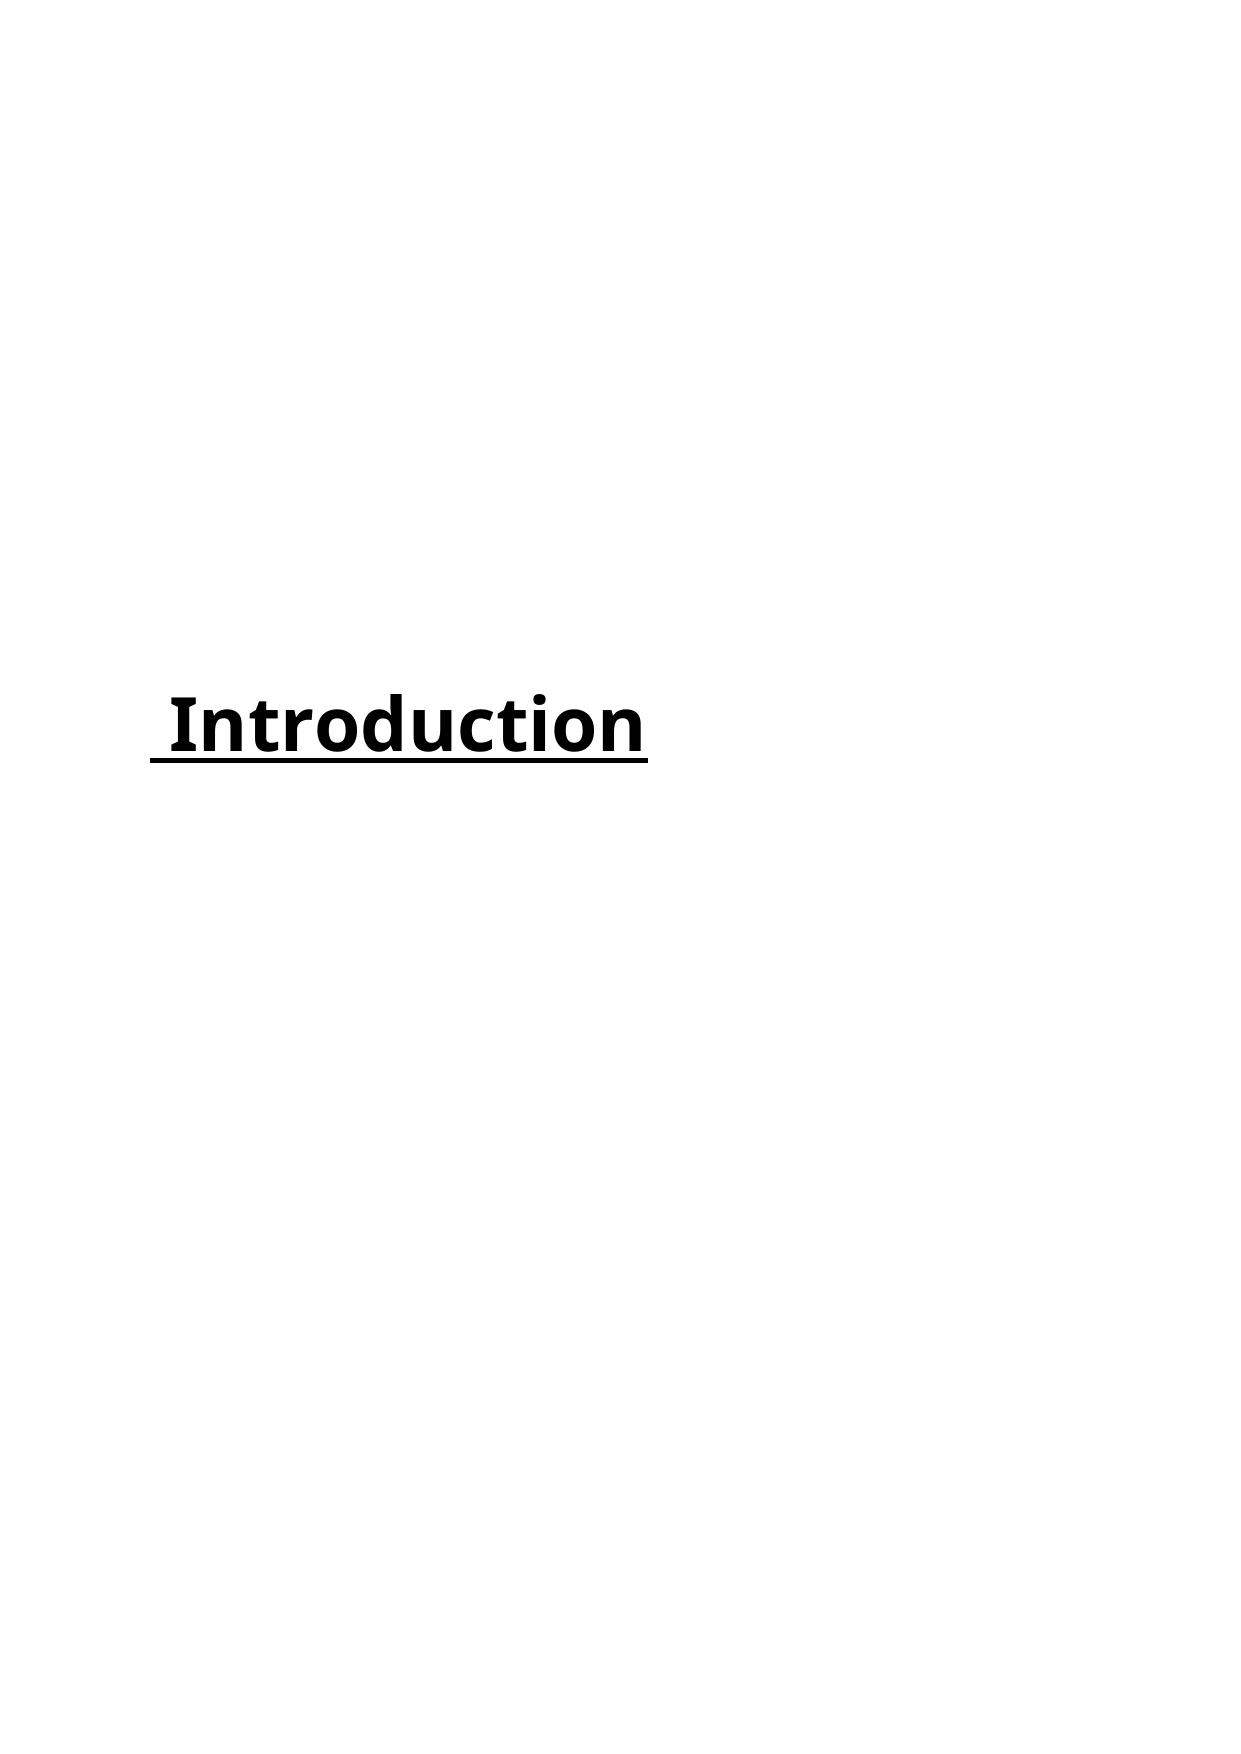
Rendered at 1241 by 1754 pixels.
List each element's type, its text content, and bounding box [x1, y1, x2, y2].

text Introduction [150, 672, 991, 774]
